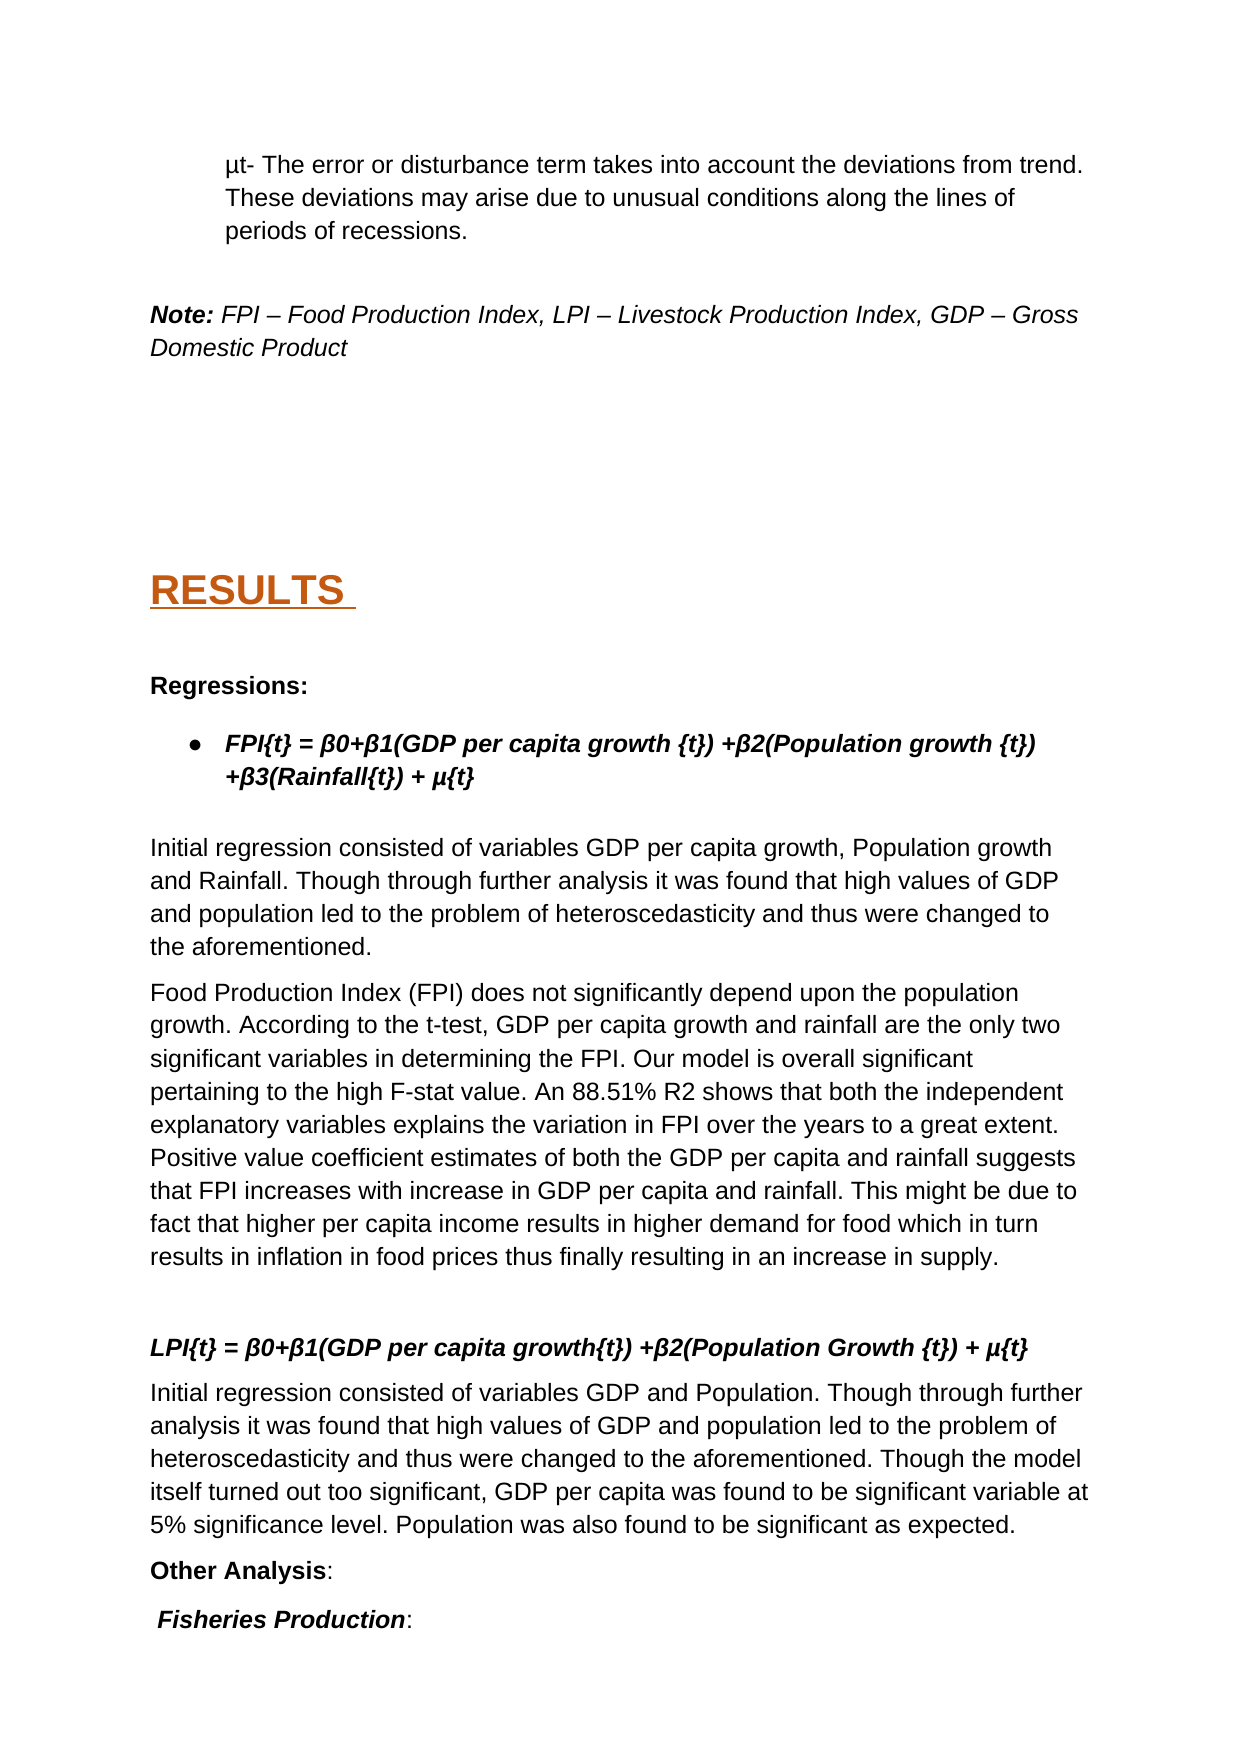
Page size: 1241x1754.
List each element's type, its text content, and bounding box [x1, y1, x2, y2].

text Fisheries Production: [150, 1606, 1090, 1634]
list FPI{t} = β0+β1(GDP per capita growth {t}) +β2(Population growth {t}) +β3(Rainfall{t}) + µ{t} [187, 729, 1090, 791]
text Regressions: [150, 671, 1090, 700]
text Initial regression consisted of variables GDP and Population. Though through further analysis it was found that high values of GDP and population led to the problem of heteroscedasticity and thus were changed to the aforementioned. Though the model itself turned out too significant, GDP per capita was found to be significant variable at 5% significance level. Population was also found to be significant as expected. [150, 1378, 1090, 1539]
text Other Analysis: [150, 1556, 1090, 1584]
subtitle µt- The error or disturbance term takes into account the deviations from trend. These deviations may arise due to unusual conditions along the lines of periods of recessions. [225, 150, 1090, 245]
subtitle RESULTS [150, 565, 1090, 613]
text Note: FPI – Food Production Index, LPI – Livestock Production Index, GDP – Gross Domestic Product [150, 300, 1090, 362]
text LPI{t} = β0+β1(GDP per capita growth{t}) +β2(Population Growth {t}) + µ{t} [150, 1333, 1090, 1361]
text Initial regression consisted of variables GDP per capita growth, Population growth and Rainfall. Though through further analysis it was found that high values of GDP and population led to the problem of heteroscedasticity and thus were changed to the aforementioned. [150, 833, 1090, 961]
text Food Production Index (FPI) does not significantly depend upon the population growth. According to the t-test, GDP per capita growth and rainfall are the only two significant variables in determining the FPI. Our model is overall significant pertaining to the high F-stat value. An 88.51% R2 shows that both the independent explanatory variables explains the variation in FPI over the years to a great extent. Positive value coefficient estimates of both the GDP per capita and rainfall suggests that FPI increases with increase in GDP per capita and rainfall. This might be due to fact that higher per capita income results in higher demand for food which in turn results in inflation in food prices thus finally resulting in an increase in supply. [150, 977, 1090, 1270]
